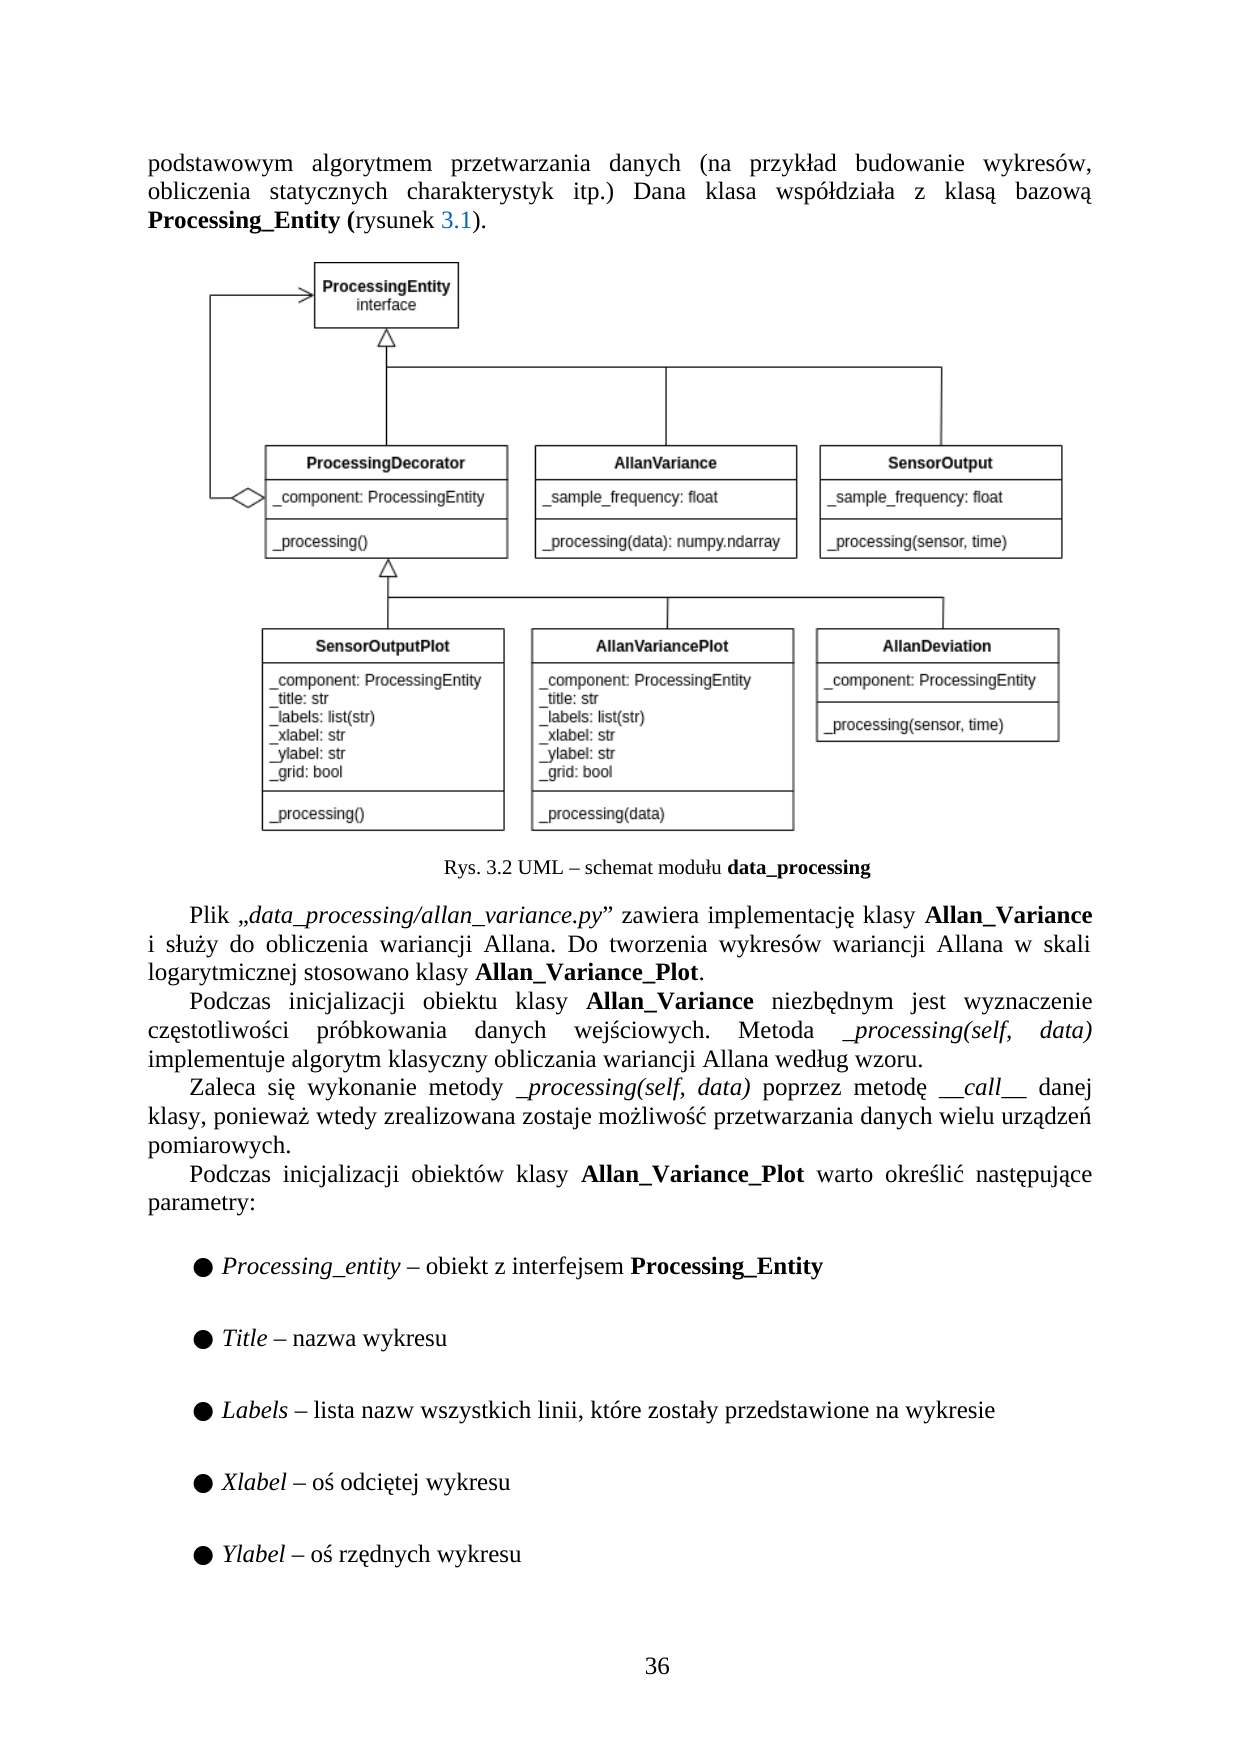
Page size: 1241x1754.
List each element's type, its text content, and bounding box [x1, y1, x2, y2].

text Podczas inicjalizacji obiektów klasy Allan_Variance_Plot warto określić następujące parametry: [148, 1159, 1092, 1216]
text Rys. 3.2 UML – schemat modułu data_processing [148, 855, 1092, 879]
text Podczas inicjalizacji obiektu klasy Allan_Variance niezbędnym jest wyznaczenie częstotliwości próbkowania danych wejściowych. Metoda _processing(self, data) implementuje algorytm klasyczny obliczania wariancji Allana według wzoru. [148, 986, 1092, 1072]
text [148, 148, 1092, 234]
text Plik „data_processing/allan_variance.py” zawiera implementację klasy Allan_Variance i służy do obliczenia wariancji Allana. Do tworzenia wykresów wariancji Allana w skali logarytmicznej stosowano klasy Allan_Variance_Plot. [148, 900, 1092, 986]
list Processing_entity – obiekt z interfejsem Processing_Entity [192, 1237, 1092, 1288]
list Labels – lista nazw wszystkich linii, które zostały przedstawione na wykresie [192, 1381, 1092, 1432]
picture [177, 262, 1064, 835]
list Title – nazwa wykresu [192, 1309, 1092, 1360]
list Xlabel – oś odciętej wykresu [192, 1453, 1092, 1504]
text Zaleca się wykonanie metody _processing(self, data) poprzez metodę __call__ danej klasy, ponieważ wtedy zrealizowana zostaje możliwość przetwarzania danych wielu urządzeń pomiarowych. [148, 1072, 1092, 1159]
list Ylabel – oś rzędnych wykresu [192, 1525, 1092, 1577]
